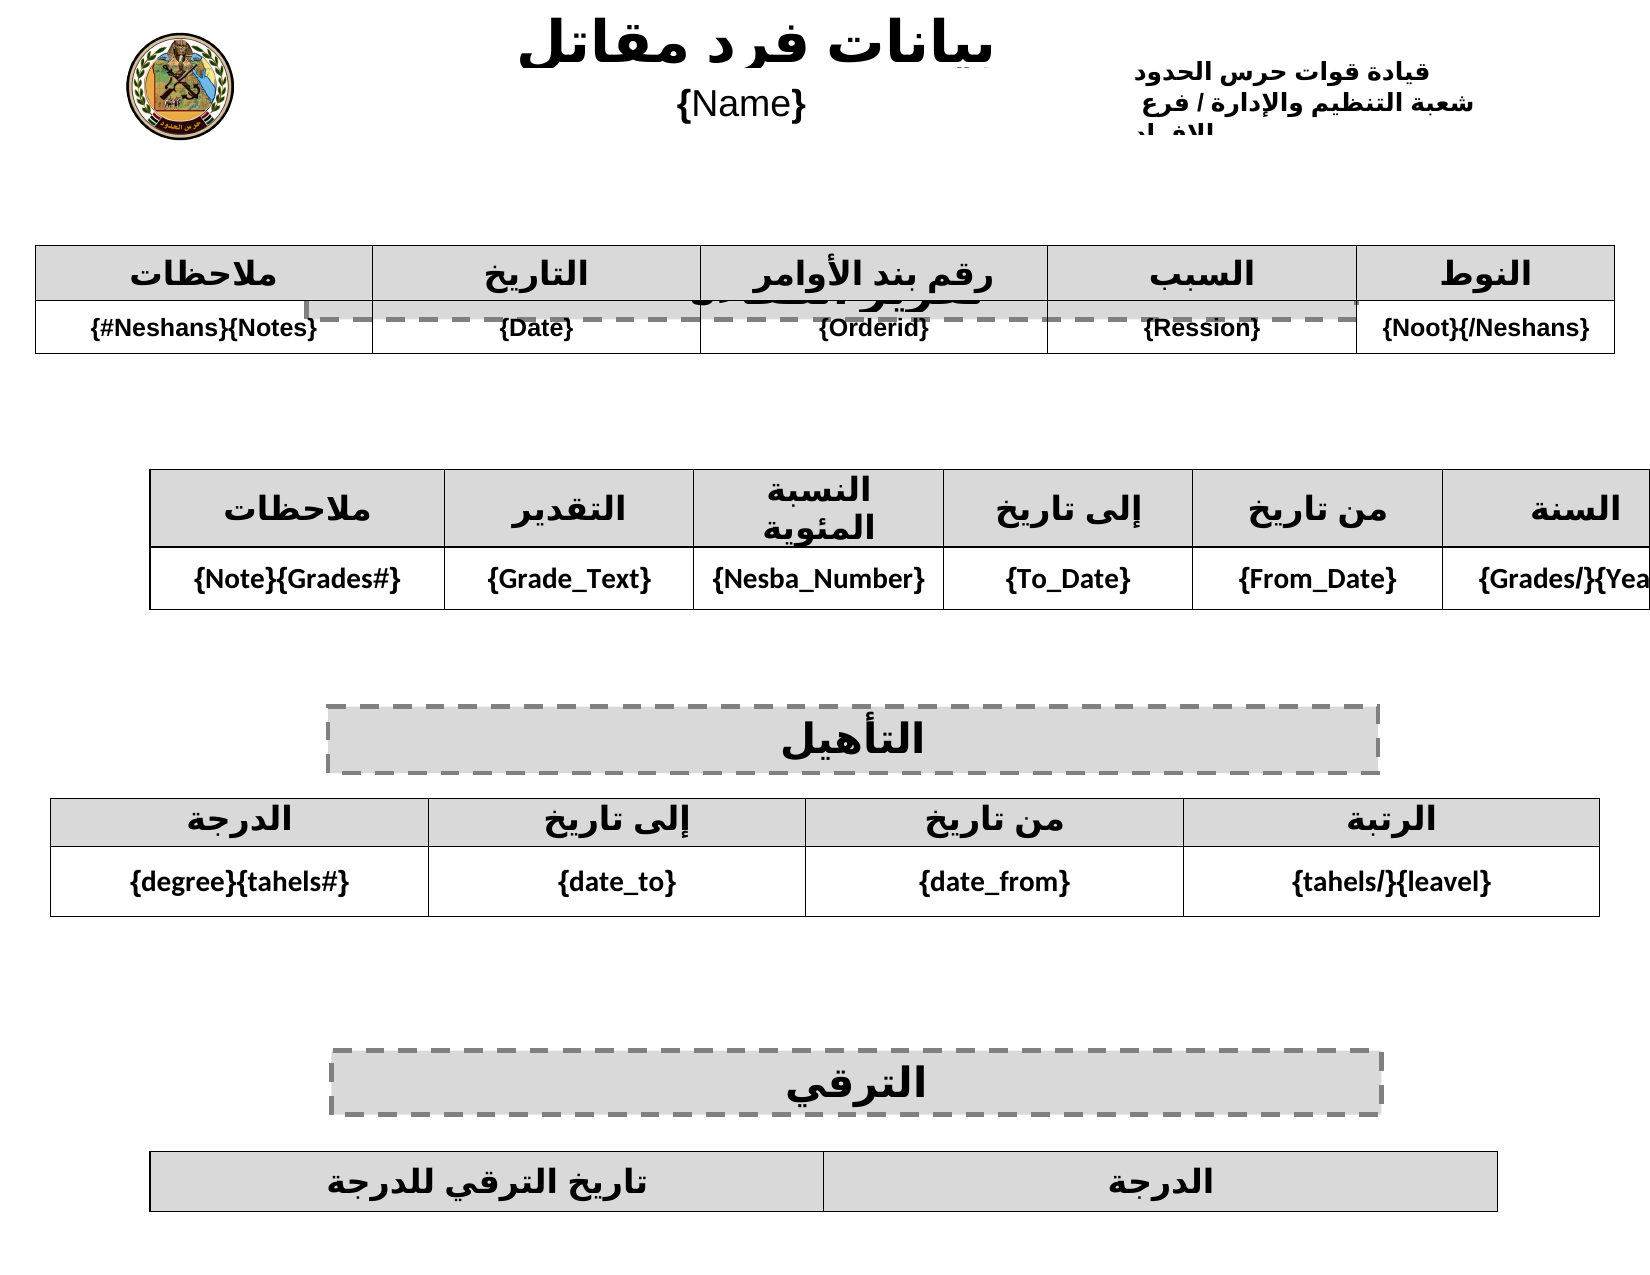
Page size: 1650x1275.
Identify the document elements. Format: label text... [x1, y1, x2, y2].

table_header الدرجة [824, 1152, 1497, 1211]
table_cell {date_from} [806, 847, 1183, 916]
table_cell {From_Date} [1193, 548, 1442, 609]
picture [124, 31, 236, 142]
table_cell {leavel}{/tahels} [1184, 847, 1599, 916]
table_header من تاريخ [806, 799, 1183, 846]
table_cell {Noot}{/Neshans} [1357, 301, 1614, 353]
table_cell {Orderid} [701, 301, 1047, 353]
table_cell {Date} [373, 301, 700, 353]
table_cell {Ression} [1048, 301, 1356, 353]
table_header الرتبة [1184, 799, 1599, 846]
table_header تاريخ الترقي للدرجة [151, 1152, 823, 1211]
table_header النسبة المئوية [694, 470, 943, 546]
table_cell {#Grades}{Note} [151, 548, 444, 609]
table_cell {Grade_Text} [445, 548, 693, 609]
table_header إلى تاريخ [429, 799, 805, 846]
table_cell {Year}{/Grades} [1443, 548, 1649, 609]
table_header النوط [1357, 246, 1614, 300]
table_header ملاحظات [36, 246, 372, 300]
table_cell {date_to} [429, 847, 805, 916]
table_cell {Nesba_Number} [694, 548, 943, 609]
table_cell {To_Date} [944, 548, 1192, 609]
table_header إلى تاريخ [944, 470, 1192, 546]
table_header التاريخ [373, 246, 700, 300]
table_header من تاريخ [1193, 470, 1442, 546]
table_header الدرجة [51, 799, 428, 846]
table_header ملاحظات [151, 470, 444, 546]
table_header السبب [1048, 246, 1356, 300]
table_header السنة [1443, 470, 1649, 546]
table_header رقم بند الأوامر [701, 246, 1047, 300]
table_cell {#Neshans}{Notes} [36, 301, 372, 353]
table_cell {#tahels}{degree} [51, 847, 428, 916]
table_header التقدير [445, 470, 693, 546]
